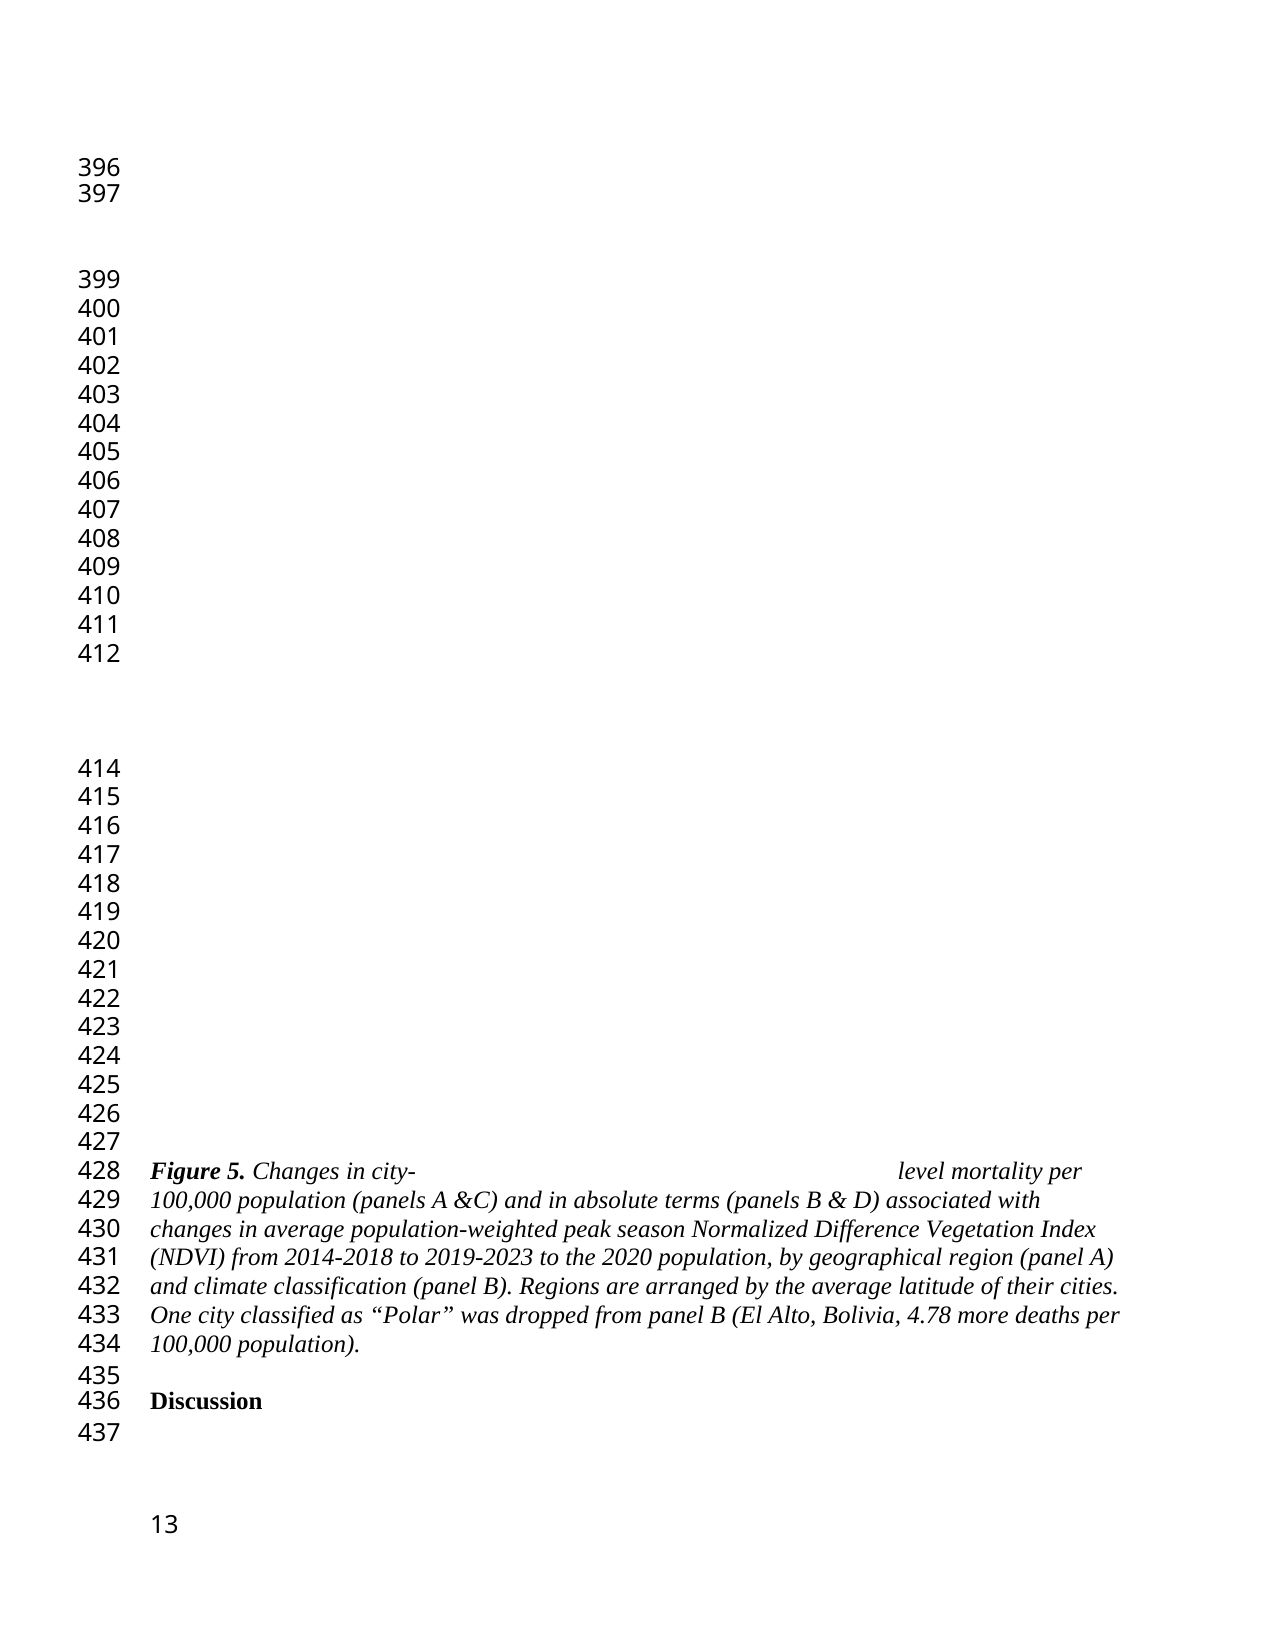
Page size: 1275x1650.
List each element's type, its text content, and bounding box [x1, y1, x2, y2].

text Discussion [150, 1386, 1125, 1415]
text Figure 5. Changes in city-level mortality per 100,000 population (panels A &C) and in absolute terms (panels B & D) associated with changes in average population-weighted peak season Normalized Difference Vegetation Index (NDVI) from 2014-2018 to 2019-2023 to the 2020 population, by geographical region (panel A) and climate classification (panel B). Regions are arranged by the average latitude of their cities. One city classified as “Polar” was dropped from panel B (El Alto, Bolivia, 4.78 more deaths per 100,000 population). [150, 1156, 1125, 1357]
